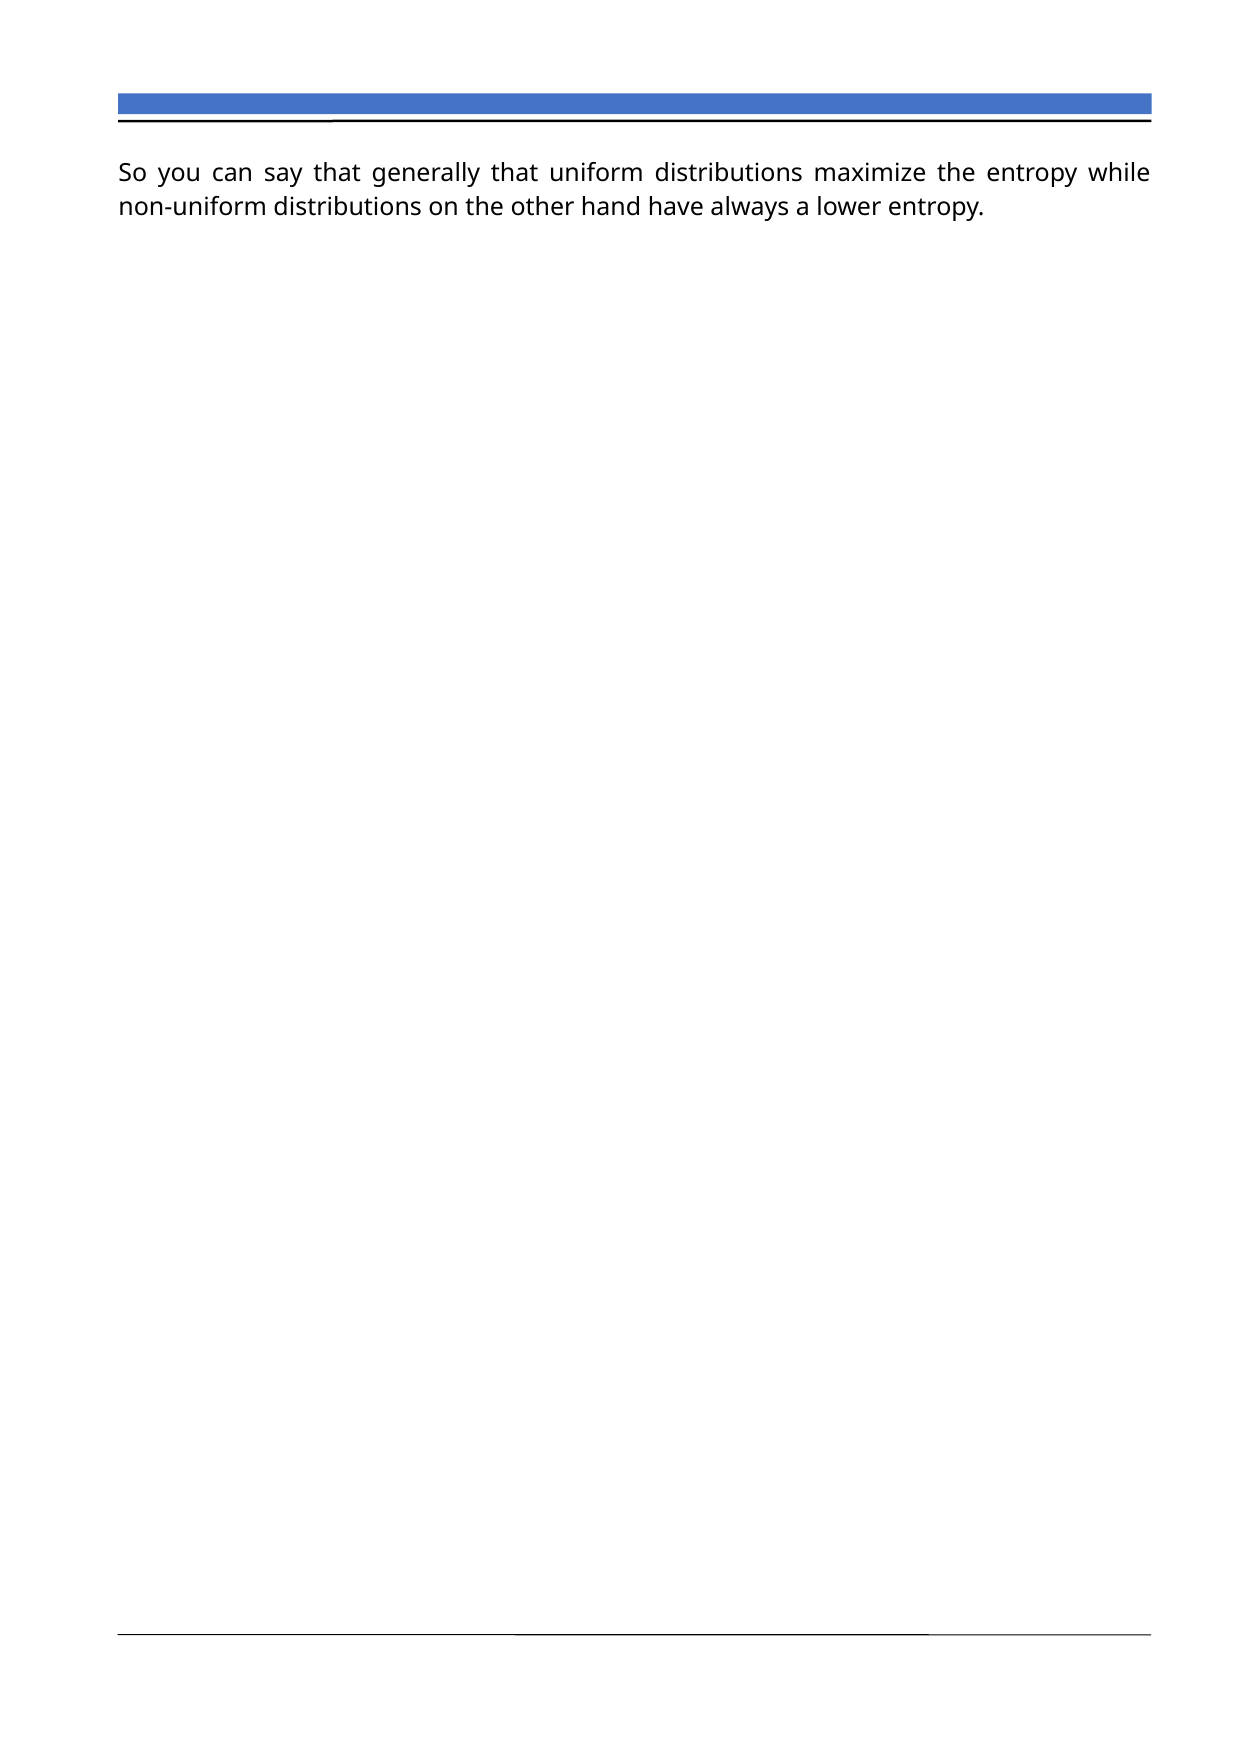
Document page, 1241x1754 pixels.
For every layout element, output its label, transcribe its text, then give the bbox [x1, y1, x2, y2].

text So you can say that generally that uniform distributions maximize the entropy while non-uniform distributions on the other hand have always a lower entropy. [118, 121, 1152, 223]
